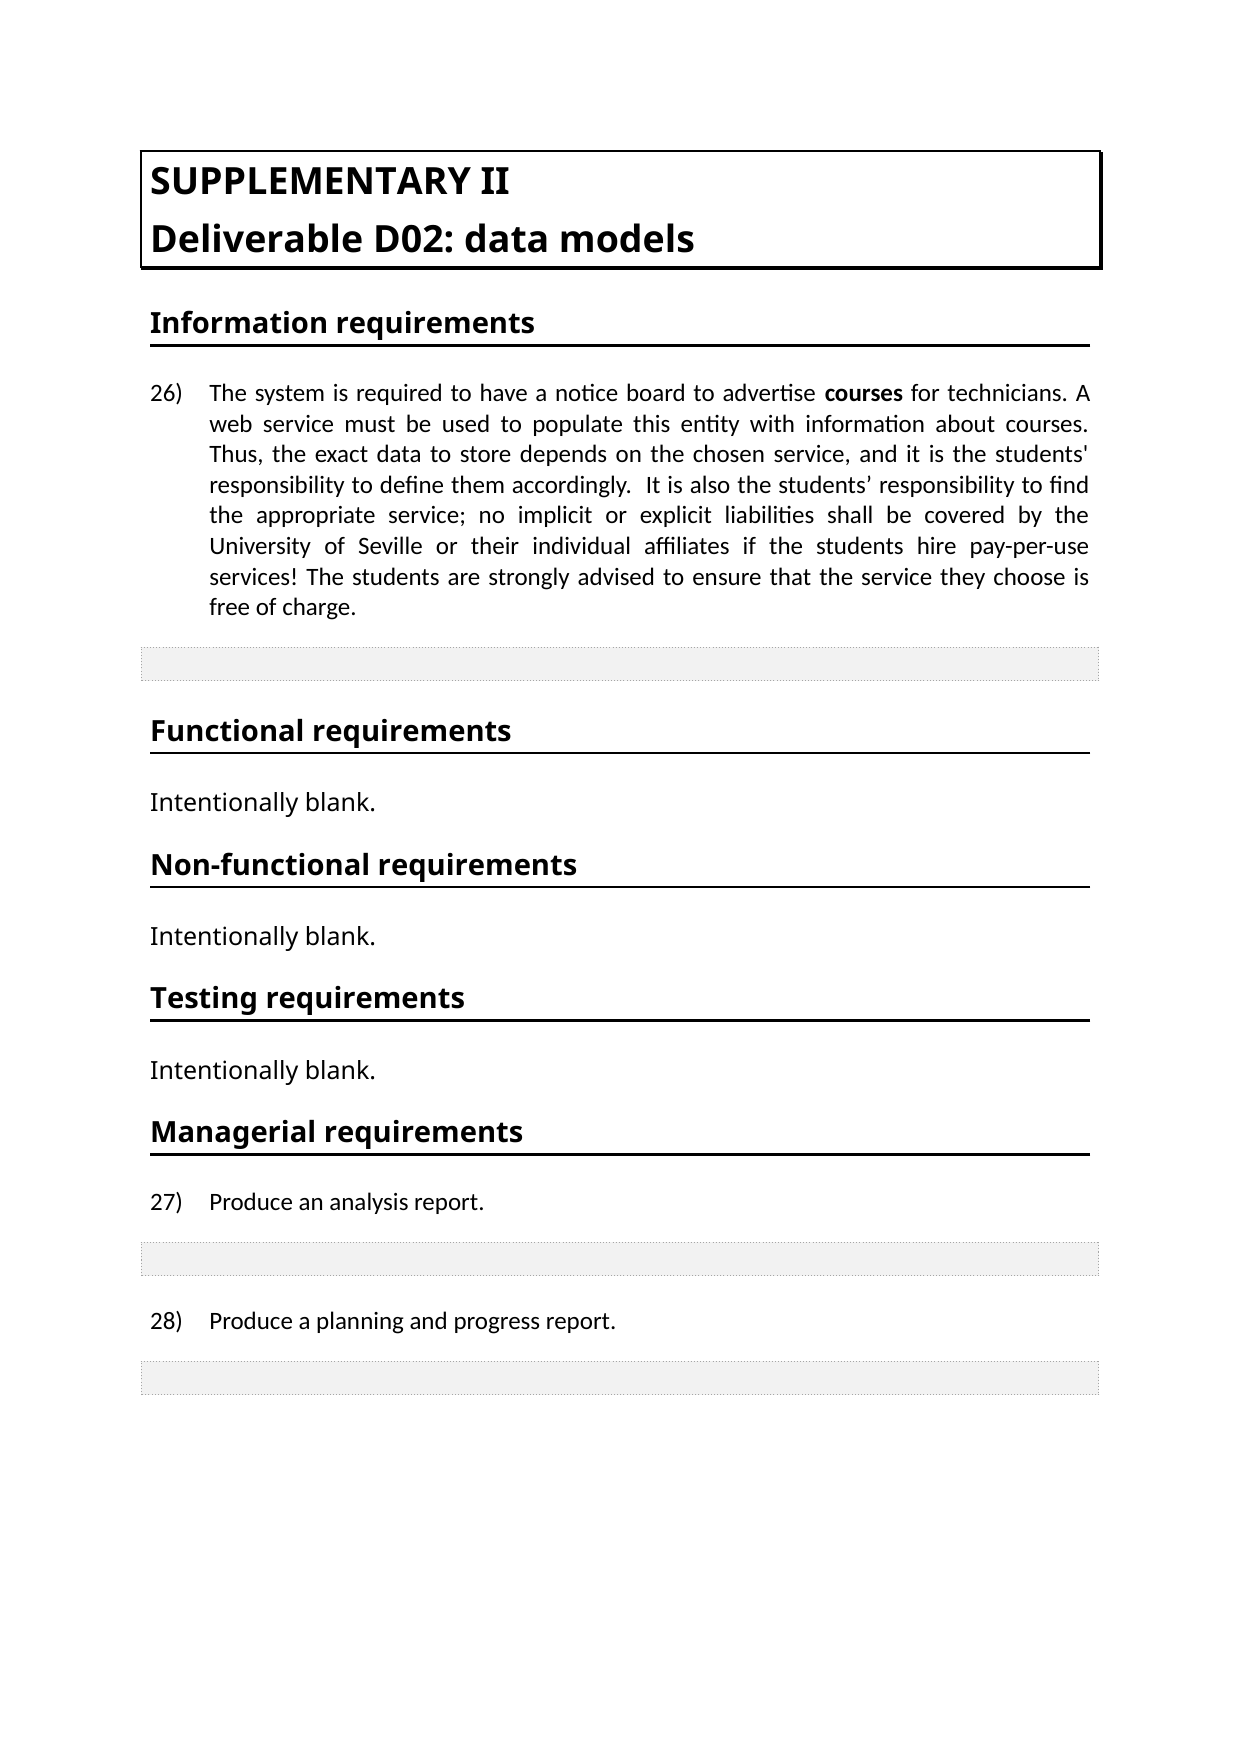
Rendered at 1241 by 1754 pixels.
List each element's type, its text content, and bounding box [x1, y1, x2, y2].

subtitle Functional requirements [150, 710, 1090, 752]
text Intentionally blank. [150, 785, 1090, 819]
list Produce an analysis report. [150, 1186, 1090, 1217]
subtitle Managerial requirements [150, 1112, 1090, 1153]
subtitle Information requirements [150, 303, 1090, 344]
list Produce a planning and progress report. [150, 1305, 1090, 1336]
subtitle Testing requirements [150, 978, 1090, 1019]
text Intentionally blank. [150, 1053, 1090, 1087]
subtitle SUPPLEMENTARY II Deliverable D02: data models [142, 152, 1099, 266]
text Intentionally blank. [150, 919, 1090, 953]
list The system is required to have a notice board to advertise courses for technicians. A web service must be used to populate this entity with information about courses. Thus, the exact data to store depends on the chosen service, and it is the students' responsibility to define them accordingly. It is also the students’ responsibility to find the appropriate service; no implicit or explicit liabilities shall be covered by the University of Seville or their individual affiliates if the students hire pay-per-use services! The students are strongly advised to ensure that the service they choose is free of charge. [150, 377, 1090, 622]
subtitle Non-functional requirements [150, 844, 1090, 886]
